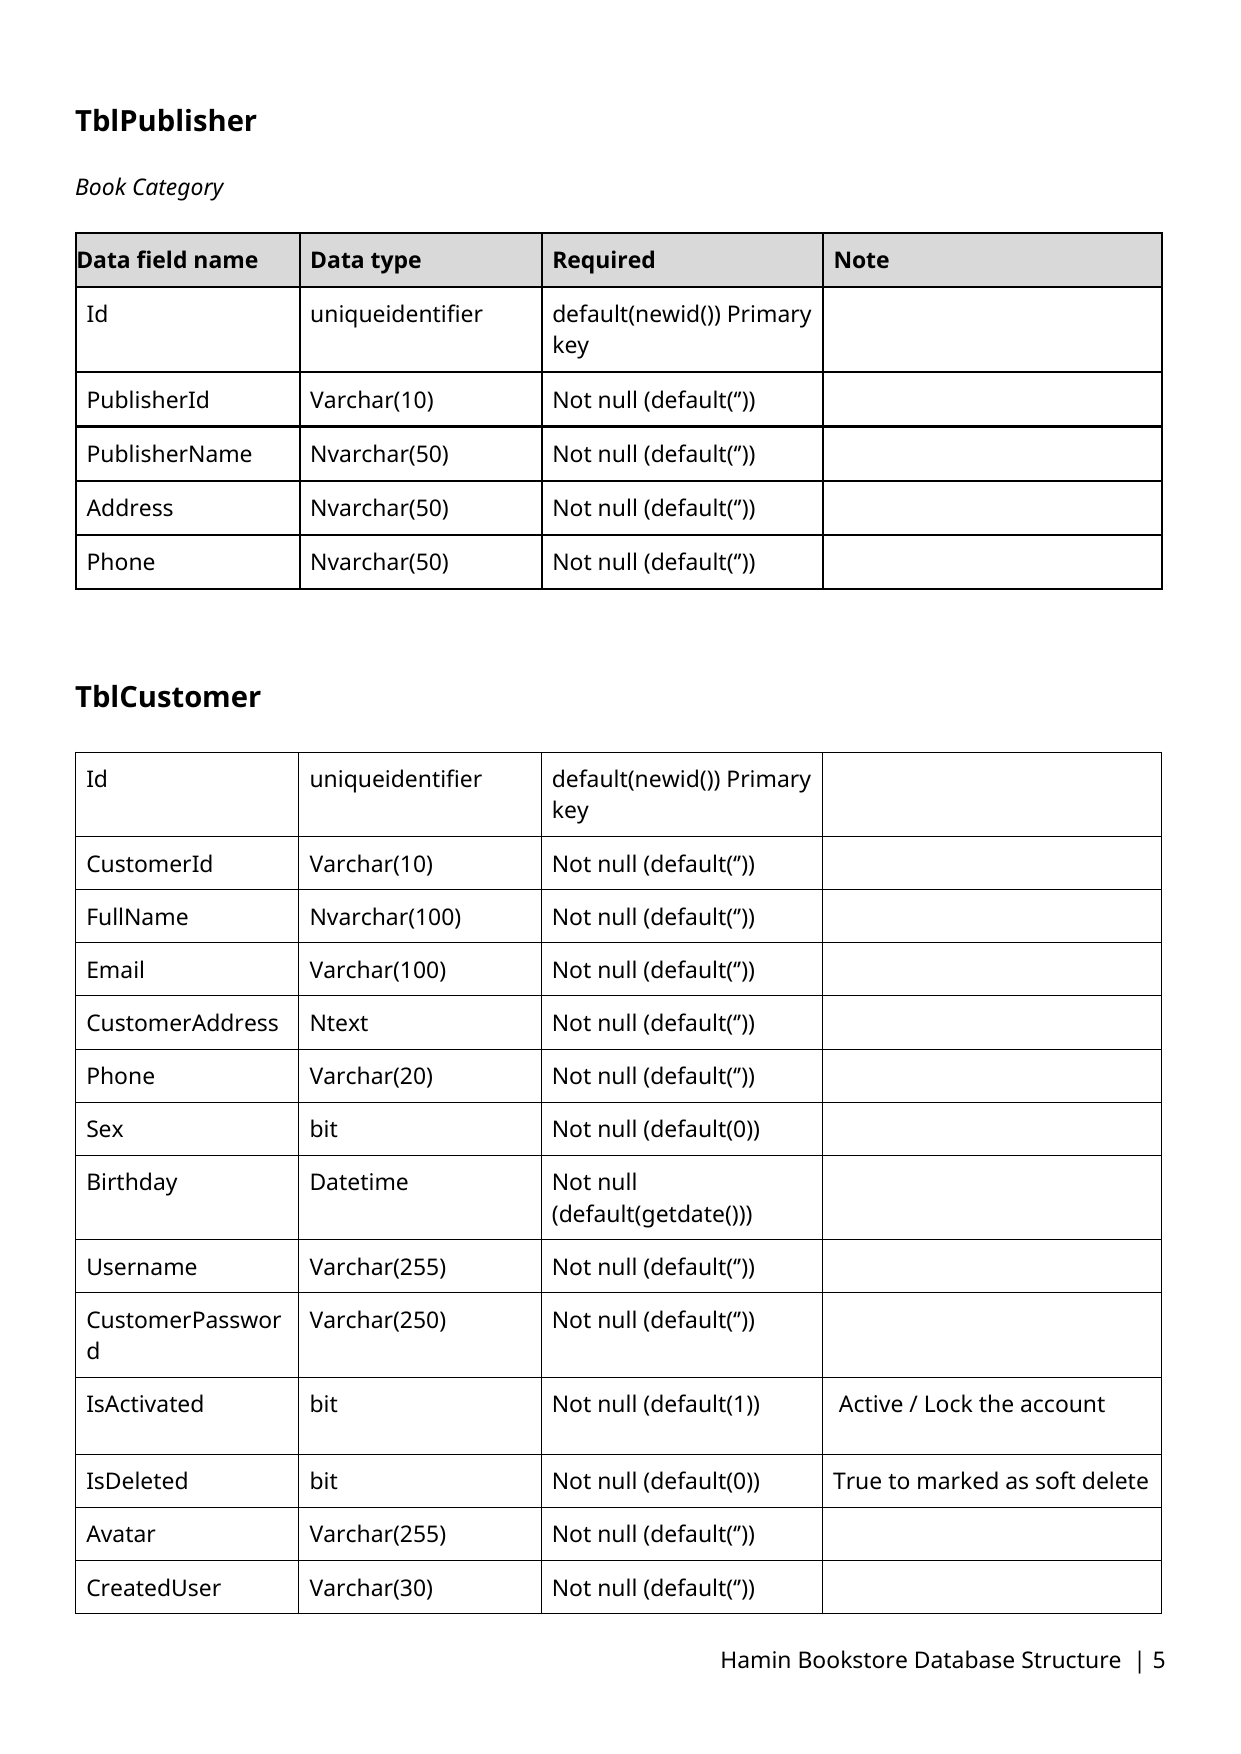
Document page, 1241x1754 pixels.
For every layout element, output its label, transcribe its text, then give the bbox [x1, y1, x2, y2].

table_cell Phone [77, 536, 299, 588]
table_cell Avatar [76, 1508, 298, 1560]
table_cell Varchar(20) [299, 1050, 541, 1102]
table_cell Not null (default(‘’)) [542, 1561, 822, 1613]
table_cell Nvarchar(50) [301, 428, 541, 479]
table_cell FullName [76, 890, 298, 942]
table_cell Not null (default(‘’)) [542, 837, 822, 889]
table_cell CustomerPassword [76, 1293, 298, 1377]
table_cell IsDeleted [76, 1455, 298, 1507]
table_header Required [543, 234, 822, 286]
table_cell Not null (default(‘’)) [542, 890, 822, 942]
table_cell bit [299, 1378, 541, 1454]
table_cell Not null (default(‘’)) [542, 1240, 822, 1292]
subtitle TblCustomer [75, 676, 1165, 716]
table_cell Varchar(100) [299, 943, 541, 995]
table_cell Sex [76, 1103, 298, 1155]
table_cell Nvarchar(50) [301, 482, 541, 534]
table_cell [824, 482, 1161, 534]
table_cell Not null (default(‘’)) [542, 943, 822, 995]
table_cell Not null (default(‘’)) [542, 996, 822, 1048]
table_cell IsActivated [76, 1378, 298, 1454]
table_cell [823, 1561, 1161, 1613]
table_cell Nvarchar(50) [301, 536, 541, 588]
text Book Category [75, 171, 1165, 202]
table_header Id [76, 753, 298, 836]
table_cell [824, 428, 1161, 479]
table_cell Varchar(255) [299, 1240, 541, 1292]
table_cell [823, 1156, 1161, 1239]
table_cell Not null (default(‘’)) [542, 1508, 822, 1560]
table_cell Varchar(255) [299, 1508, 541, 1560]
table_cell Phone [76, 1050, 298, 1102]
table_cell CustomerAddress [76, 996, 298, 1048]
table_cell [824, 373, 1161, 425]
table_cell PublisherId [77, 373, 299, 425]
table_cell Not null (default(‘’)) [543, 482, 822, 534]
table_header default(newid()) Primary key [542, 753, 822, 836]
subtitle TblPublisher [75, 100, 1165, 140]
table_cell Not null (default(‘’)) [543, 373, 822, 425]
table_cell Id [77, 288, 299, 371]
table_cell Address [77, 482, 299, 534]
table_cell Active / Lock the account [823, 1378, 1161, 1454]
table_header uniqueidentifier [299, 753, 541, 836]
table_cell [824, 288, 1161, 371]
table_cell Varchar(10) [301, 373, 541, 425]
table_cell PublisherName [77, 428, 299, 479]
table_cell Varchar(250) [299, 1293, 541, 1377]
table_cell CreatedUser [76, 1561, 298, 1613]
table_cell [823, 943, 1161, 995]
table_header Note [824, 234, 1161, 286]
table_cell Varchar(10) [299, 837, 541, 889]
table_cell [823, 1050, 1161, 1102]
table_cell Nvarchar(100) [299, 890, 541, 942]
table_cell uniqueidentifier [301, 288, 541, 371]
table_header Data type [301, 234, 541, 286]
table_cell Not null (default(0)) [542, 1103, 822, 1155]
table_cell CustomerId [76, 837, 298, 889]
table_cell Username [76, 1240, 298, 1292]
table_cell bit [299, 1103, 541, 1155]
table_cell [823, 837, 1161, 889]
table_cell bit [299, 1455, 541, 1507]
table_cell [823, 1103, 1161, 1155]
table_cell Birthday [76, 1156, 298, 1239]
table_cell default(newid()) Primary key [543, 288, 822, 371]
table_cell Not null (default(0)) [542, 1455, 822, 1507]
table_cell [824, 536, 1161, 588]
table_cell Varchar(30) [299, 1561, 541, 1613]
table_cell [823, 1240, 1161, 1292]
table_cell Not null (default(‘’)) [543, 428, 822, 479]
table_cell [823, 1293, 1161, 1377]
table_cell Ntext [299, 996, 541, 1048]
table_cell Not null (default(getdate())) [542, 1156, 822, 1239]
table_cell Not null (default(‘’)) [543, 536, 822, 588]
table_cell [823, 890, 1161, 942]
table_header [823, 753, 1161, 836]
table_cell Email [76, 943, 298, 995]
table_cell Not null (default(‘’)) [542, 1050, 822, 1102]
table_cell Datetime [299, 1156, 541, 1239]
table_cell [823, 1508, 1161, 1560]
table_header Data field name [77, 234, 299, 286]
table_cell True to marked as soft delete [823, 1455, 1161, 1507]
table_cell [823, 996, 1161, 1048]
table_cell Not null (default(‘’)) [542, 1293, 822, 1377]
table_cell Not null (default(1)) [542, 1378, 822, 1454]
